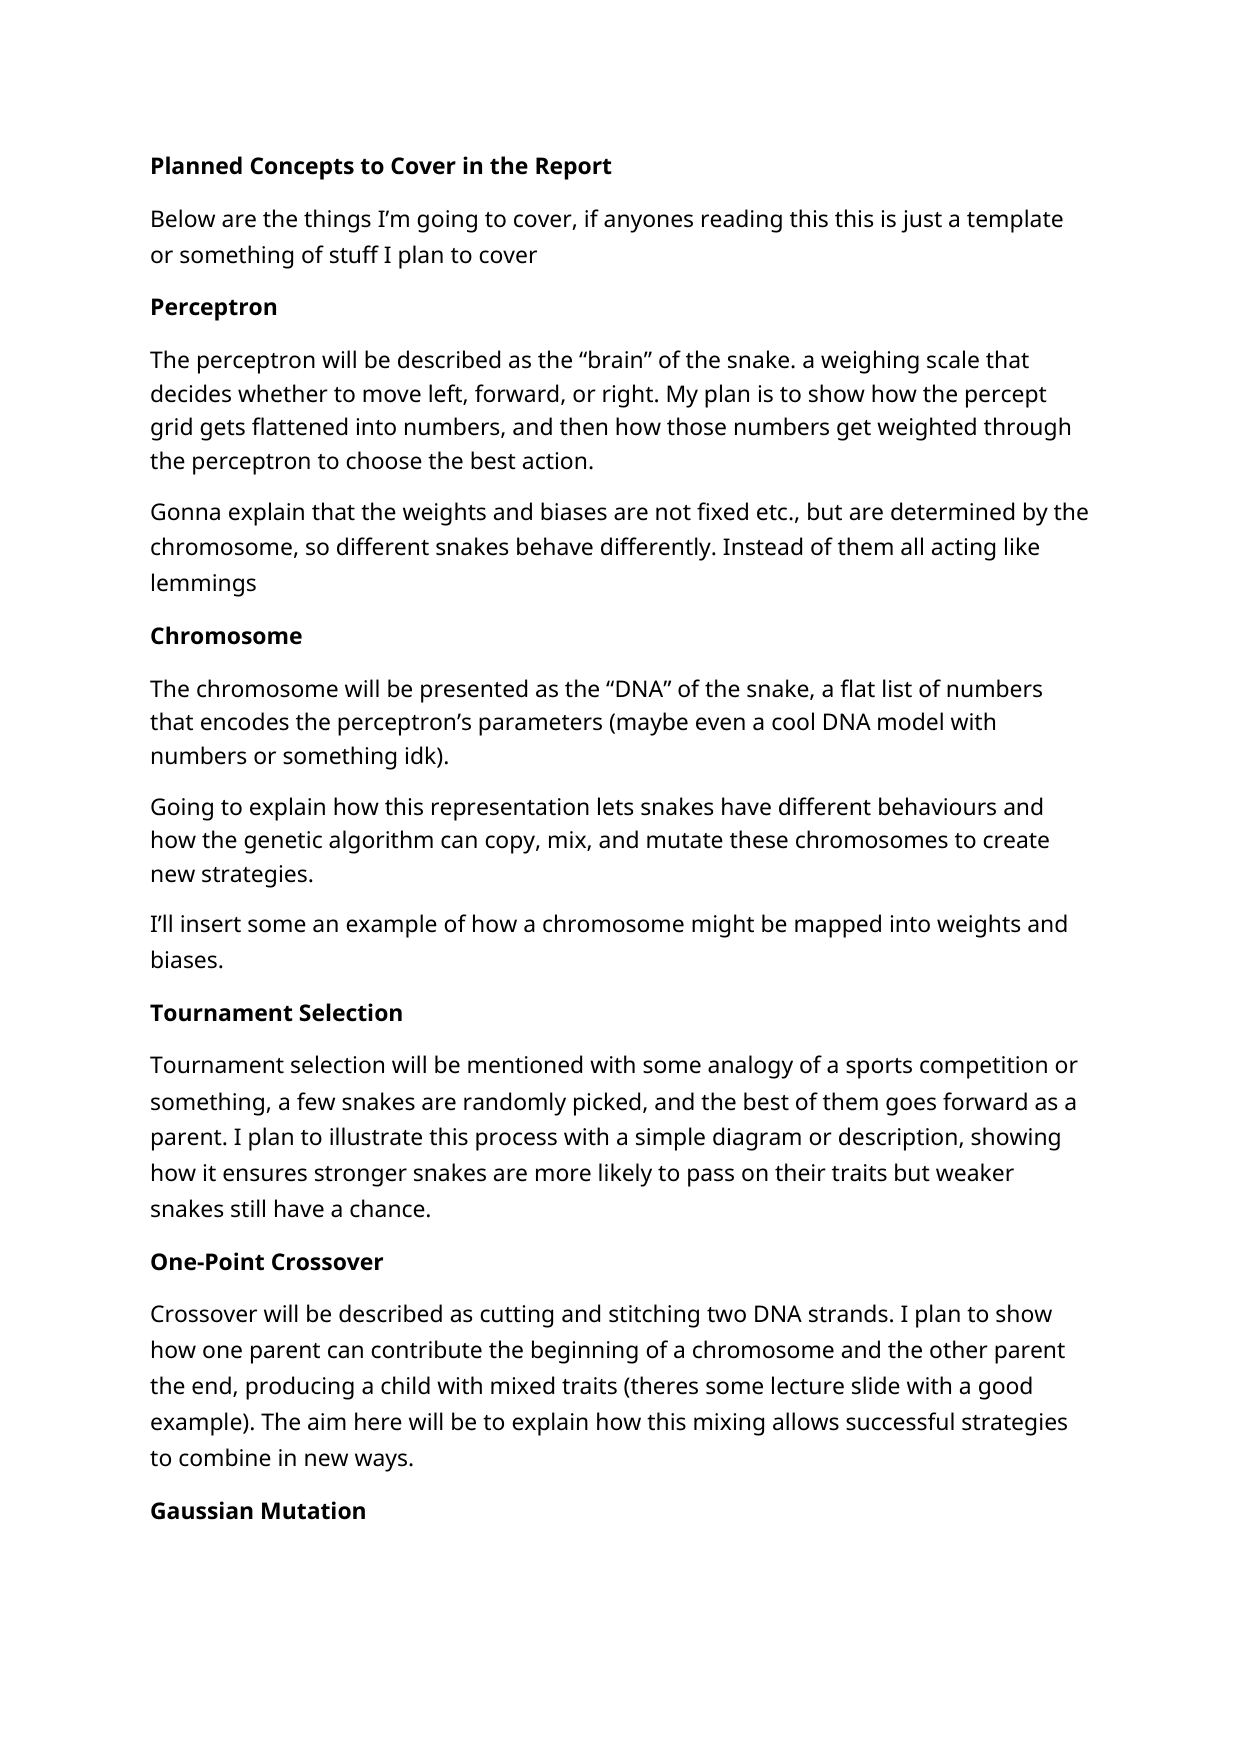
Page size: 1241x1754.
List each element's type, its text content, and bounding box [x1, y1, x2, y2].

text Tournament Selection [150, 997, 1090, 1028]
text Tournament selection will be mentioned with some analogy of a sports competition or something, a few snakes are randomly picked, and the best of them goes forward as a parent. I plan to illustrate this process with a simple diagram or description, showing how it ensures stronger snakes are more likely to pass on their traits but weaker snakes still have a chance. [150, 1049, 1090, 1224]
text The chromosome will be presented as the “DNA” of the snake, a flat list of numbers that encodes the perceptron’s parameters (maybe even a cool DNA model with numbers or something idk). [150, 672, 1090, 771]
text Gaussian Mutation [150, 1495, 1090, 1526]
text Below are the things I’m going to cover, if anyones reading this this is just a template or something of stuff I plan to cover [150, 203, 1090, 270]
text Planned Concepts to Cover in the Report [150, 150, 1090, 181]
text The perceptron will be described as the “brain” of the snake. a weighing scale that decides whether to move left, forward, or right. My plan is to show how the percept grid gets flattened into numbers, and then how those numbers get weighted through the perceptron to choose the best action. [150, 344, 1090, 476]
text One-Point Crossover [150, 1246, 1090, 1277]
text Crossover will be described as cutting and stitching two DNA strands. I plan to show how one parent can contribute the beginning of a chromosome and the other parent the end, producing a child with mixed traits (theres some lecture slide with a good example). The aim here will be to explain how this mixing allows successful strategies to combine in new ways. [150, 1298, 1090, 1473]
text Gonna explain that the weights and biases are not fixed etc., but are determined by the chromosome, so different snakes behave differently. Instead of them all acting like lemmings [150, 495, 1090, 598]
text Perceptron [150, 291, 1090, 322]
text Going to explain how this representation lets snakes have different behaviours and how the genetic algorithm can copy, mix, and mutate these chromosomes to create new strategies. [150, 790, 1090, 889]
text Chromosome [150, 620, 1090, 651]
text I’ll insert some an example of how a chromosome might be mapped into weights and biases. [150, 908, 1090, 976]
